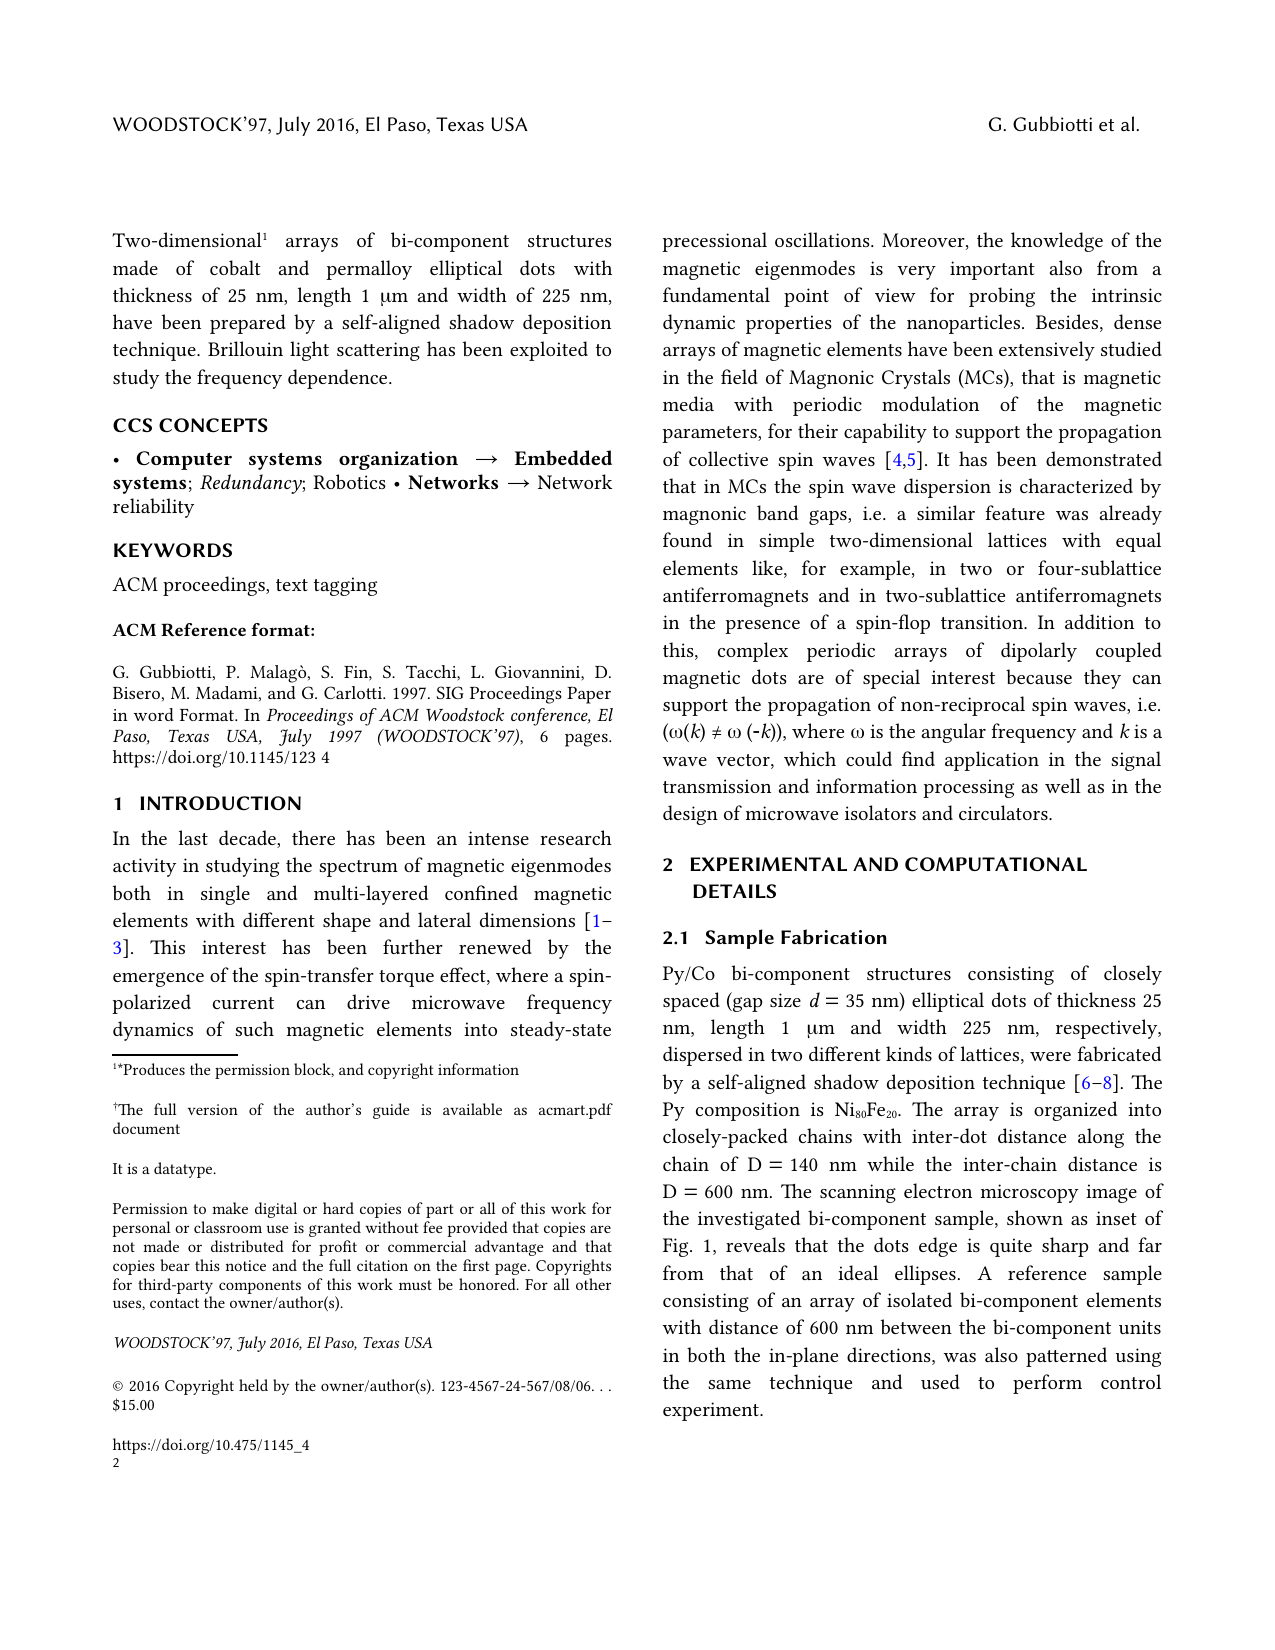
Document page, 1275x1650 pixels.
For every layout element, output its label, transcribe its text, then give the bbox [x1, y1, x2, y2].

text 2 EXPERIMENTAL AND COMPUTATIONAL DETAILS [662, 852, 1162, 903]
text Py/Co bi-component structures consisting of closely spaced (gap size d 35 nm) elliptical dots of thickness 25 nm, length 1 m and width 225 nm, respectively, dispersed in two different kinds of lattices, were fabricated by a self-aligned shadow deposition technique [6–8]. The Py composition is Ni80Fe20. The array is organized into closely-packed chains with inter-dot distance along the chain of D 140 nm while the inter-chain distance is D 600 nm. The scanning electron microscopy image of the investigated bi-component sample, shown as inset of Fig. 1, reveals that the dots edge is quite sharp and far from that of an ideal ellipses. A reference sample consisting of an array of isolated bi-component elements with distance of 600 nm between the bi-component units in both the in-plane directions, was also patterned using the same technique and used to perform control experiment. [662, 961, 1162, 1422]
text • Computer systems organization → Embedded systems; Redundancy; Robotics • Networks → Network reliability [112, 447, 612, 518]
text G. Gubbiotti, P. Malagò, S. Fin, S. Tacchi, L. Giovannini, D. Bisero, M. Madami, and G. Carlotti. 1997. SIG Proceedings Paper in word Format. In Proceedings of ACM Woodstock conference, El Paso, Texas USA, July 1997 (WOODSTOCK’97), 6 pages. https://doi.org/10.1145/123 4 [112, 662, 612, 768]
text ACM proceedings, text tagging [112, 573, 612, 597]
text ACM Reference format: [112, 619, 612, 641]
text CCS CONCEPTS [112, 414, 612, 437]
text Two-dimensional arrays of bi-component structures made of cobalt and permalloy elliptical dots with thickness of 25 nm, length 1 m and width of 225 nm, have been prepared by a self-aligned shadow deposition technique. Brillouin light scattering has been exploited to study the frequency dependence. [112, 229, 612, 389]
text In the last decade, there has been an intense research activity in studying the spectrum of magnetic eigenmodes both in single and multi-layered confined magnetic elements with different shape and lateral dimensions [1–3]. This interest has been further renewed by the emergence of the spin-transfer torque effect, where a spin-polarized current can drive microwave frequency dynamics of such magnetic elements into steady-state precessional oscillations. Moreover, the knowledge of the magnetic eigenmodes is very important also from a fundamental point of view for probing the intrinsic dynamic properties of the nanoparticles. Besides, dense arrays of magnetic elements have been extensively studied in the field of Magnonic Crystals (MCs), that is magnetic media with periodic modulation of the magnetic parameters, for their capability to support the propagation of collective spin waves [4,5]. It has been demonstrated that in MCs the spin wave dispersion is characterized by magnonic band gaps, i.e. a similar feature was already found in simple two-dimensional lattices with equal elements like, for example, in two or four-sublattice antiferromagnets and in two-sublattice antiferromagnets in the presence of a spin-flop transition. In addition to this, complex periodic arrays of dipolarly coupled magnetic dots are of special interest because they can support the propagation of non-reciprocal spin waves, i.e. ((k) ≠  (k)), where  is the angular frequency and k is a wave vector, which could find application in the signal transmission and information processing as well as in the design of microwave isolators and circulators. [112, 827, 612, 1042]
text 2.1 Sample Fabrication [662, 926, 1162, 949]
text 1 INTRODUCTION [112, 791, 612, 815]
text KEYWORDS [112, 539, 612, 563]
text In the last decade, there has been an intense research activity in studying the spectrum of magnetic eigenmodes both in single and multi-layered confined magnetic elements with different shape and lateral dimensions [1–3]. This interest has been further renewed by the emergence of the spin-transfer torque effect, where a spin-polarized current can drive microwave frequency dynamics of such magnetic elements into steady-state precessional oscillations. Moreover, the knowledge of the magnetic eigenmodes is very important also from a fundamental point of view for probing the intrinsic dynamic properties of the nanoparticles. Besides, dense arrays of magnetic elements have been extensively studied in the field of Magnonic Crystals (MCs), that is magnetic media with periodic modulation of the magnetic parameters, for their capability to support the propagation of collective spin waves [4,5]. It has been demonstrated that in MCs the spin wave dispersion is characterized by magnonic band gaps, i.e. a similar feature was already found in simple two-dimensional lattices with equal elements like, for example, in two or four-sublattice antiferromagnets and in two-sublattice antiferromagnets in the presence of a spin-flop transition. In addition to this, complex periodic arrays of dipolarly coupled magnetic dots are of special interest because they can support the propagation of non-reciprocal spin waves, i.e. ((k) ≠  (k)), where  is the angular frequency and k is a wave vector, which could find application in the signal transmission and information processing as well as in the design of microwave isolators and circulators. [662, 229, 1162, 826]
